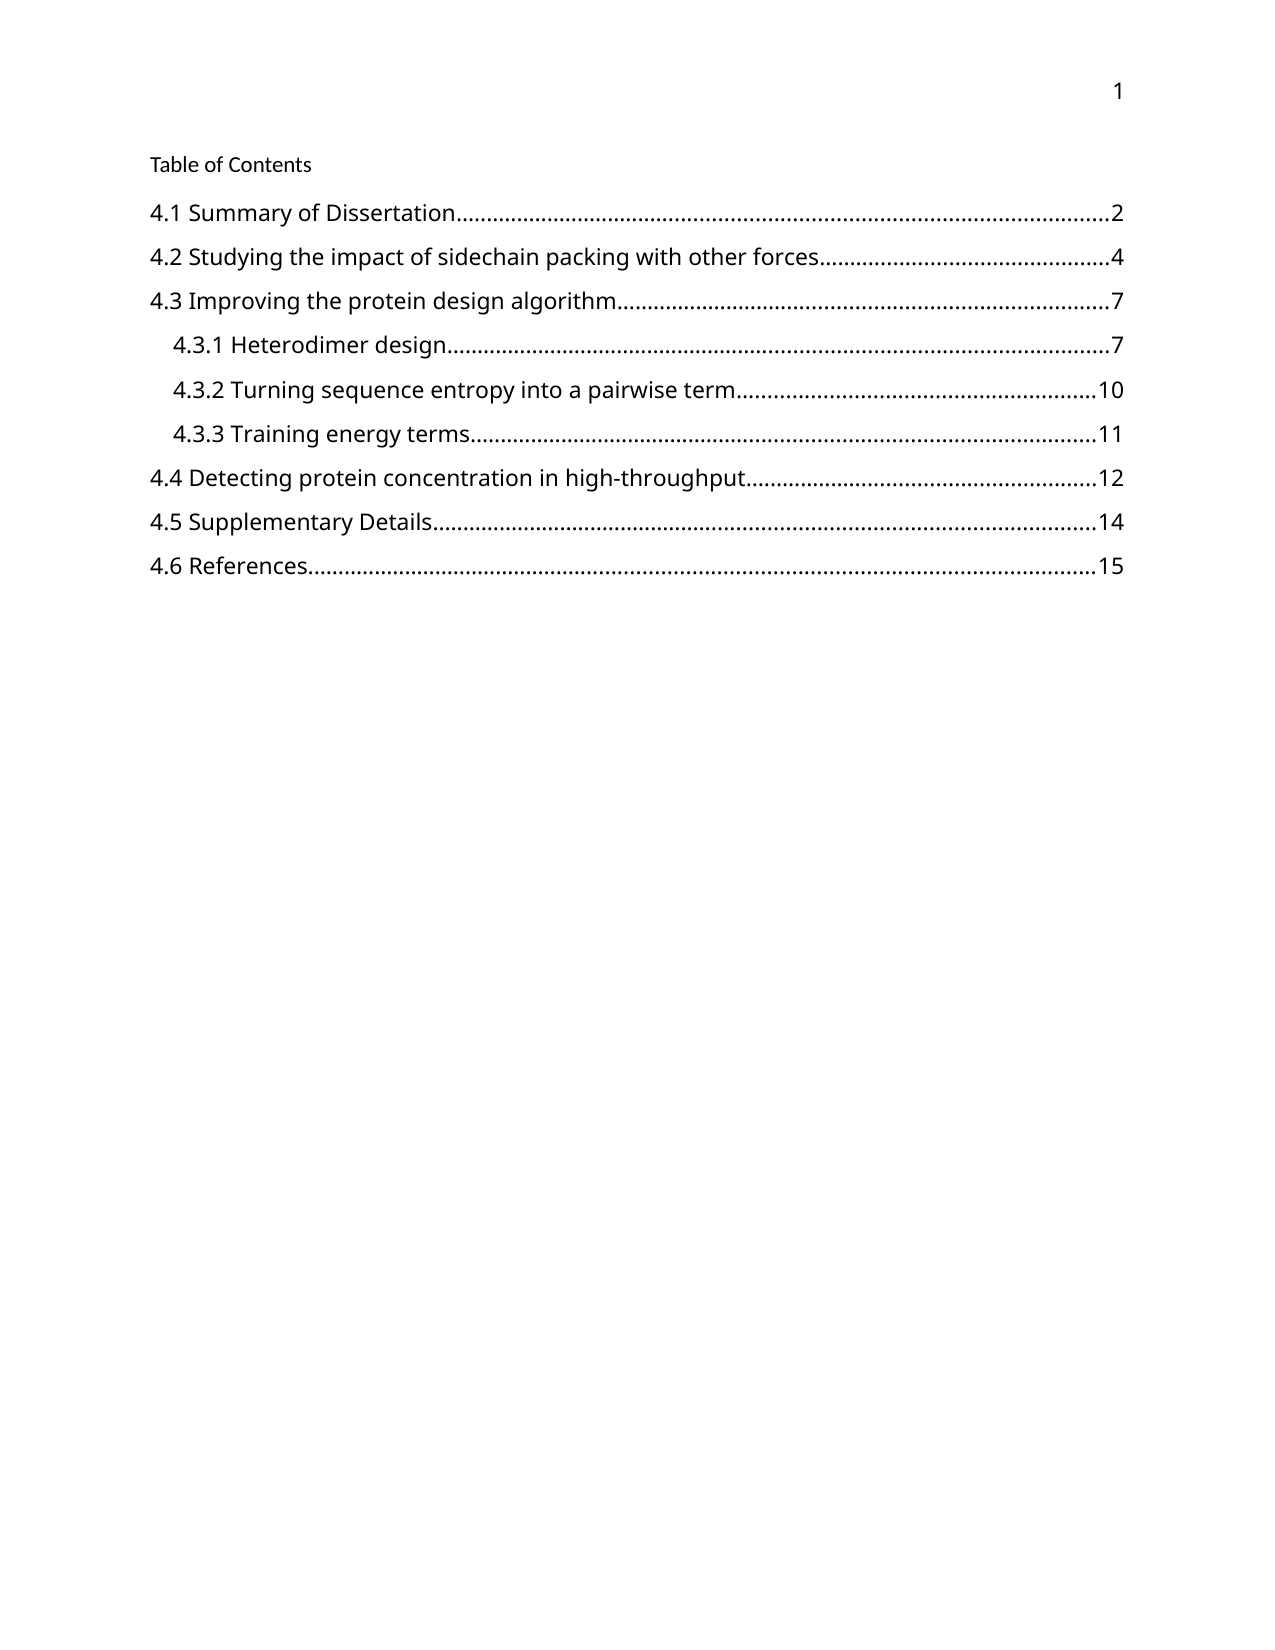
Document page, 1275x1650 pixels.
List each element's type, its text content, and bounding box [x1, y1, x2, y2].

text 4.3.1 Heterodimer design 7 [173, 329, 1125, 361]
text 4.3 Improving the protein design algorithm 7 [150, 285, 1125, 316]
text 4.5 Supplementary Details 14 [150, 506, 1125, 537]
text 4.3.2 Turning sequence entropy into a pairwise term 10 [173, 373, 1125, 405]
text 4.1 Summary of Dissertation 2 [150, 197, 1125, 228]
text 4.3.3 Training energy terms 11 [173, 418, 1125, 449]
text 4.6 References 15 [150, 550, 1125, 581]
text Table of Contents [150, 150, 1125, 178]
text 4.2 Studying the impact of sidechain packing with other forces 4 [150, 241, 1125, 272]
text 4.4 Detecting protein concentration in high-throughput 12 [150, 462, 1125, 493]
